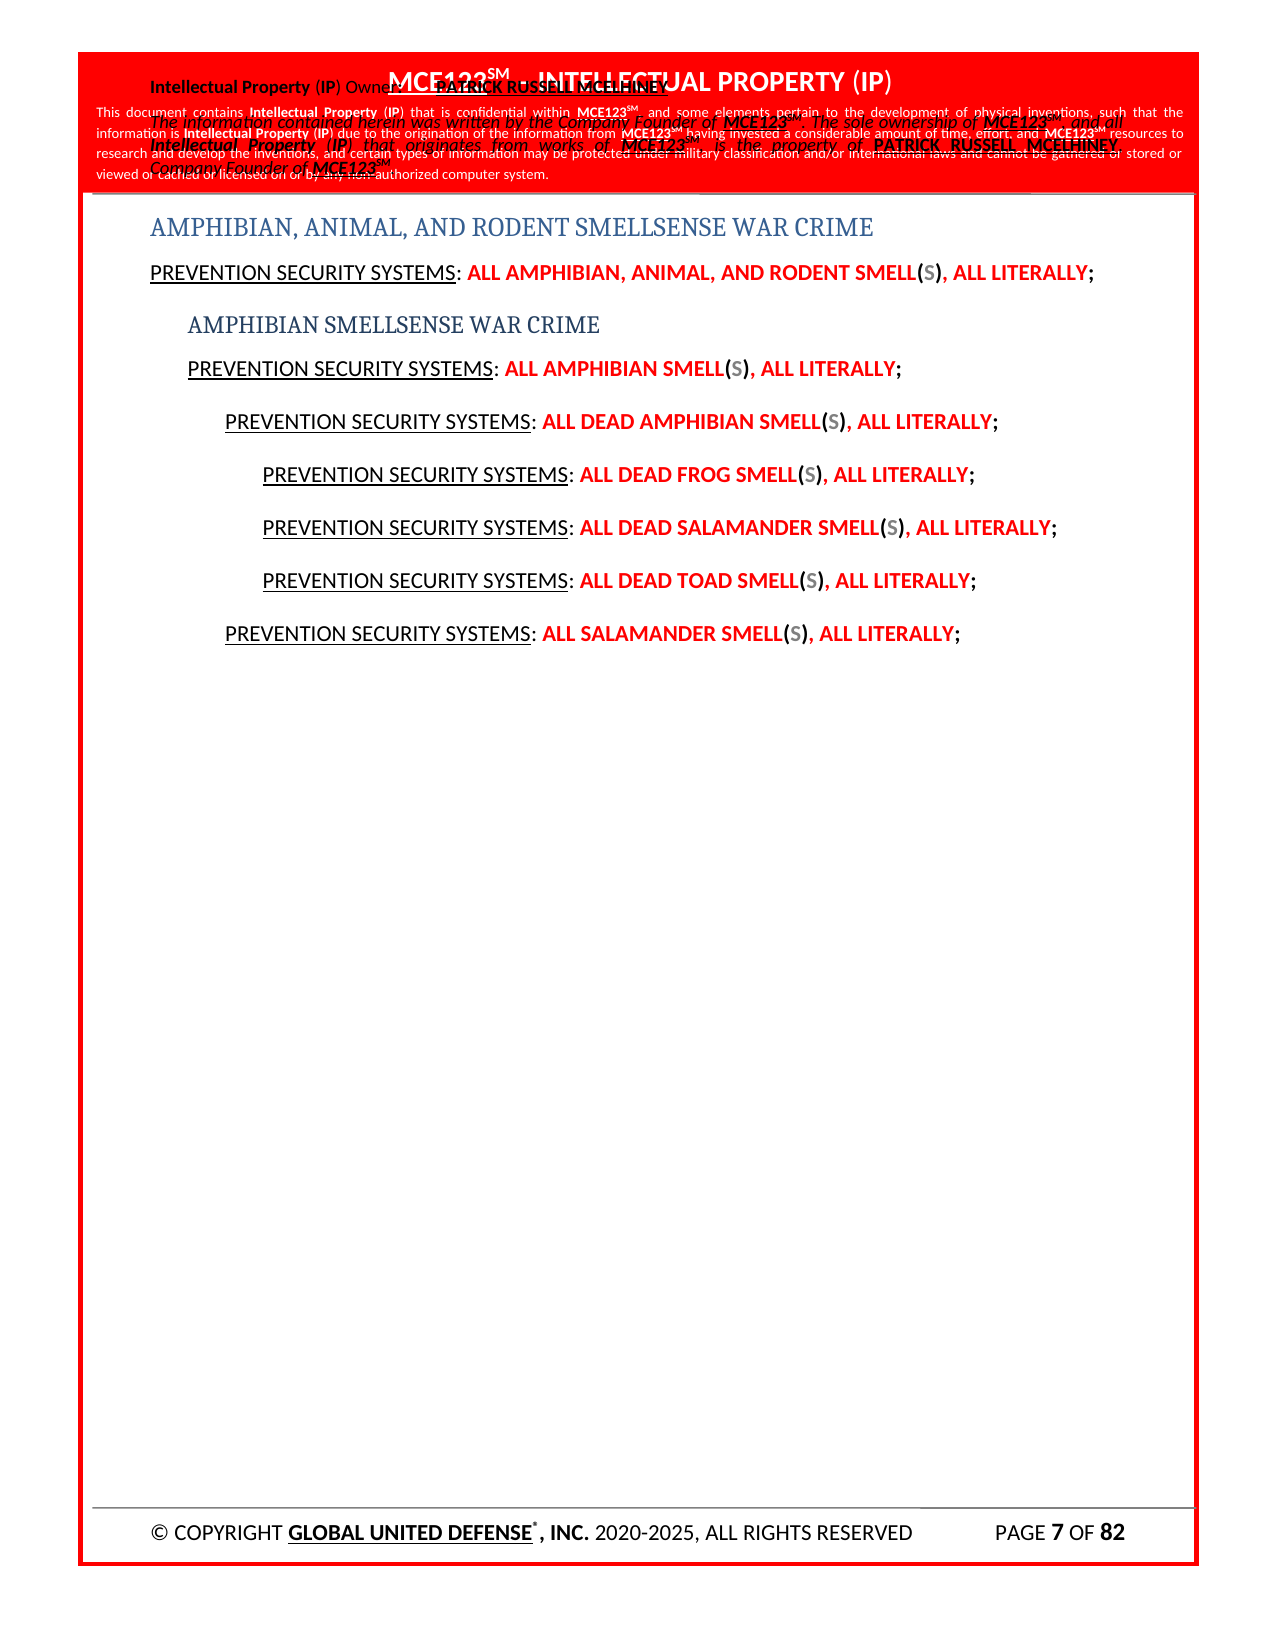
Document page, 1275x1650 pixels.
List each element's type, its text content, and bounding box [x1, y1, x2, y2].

text PREVENTION SECURITY SYSTEMS: ALL AMPHIBIAN, ANIMAL, AND RODENT SMELL(S), ALL LITERALLY; [150, 258, 1125, 286]
text PREVENTION SECURITY SYSTEMS: ALL SALAMANDER SMELL(S), ALL LITERALLY; [225, 619, 1125, 647]
subtitle AMPHIBIAN, ANIMAL, AND RODENT SMELLSENSE WAR CRIME [150, 212, 1125, 243]
subtitle AMPHIBIAN SMELLSENSE WAR CRIME [187, 311, 1125, 340]
text PREVENTION SECURITY SYSTEMS: ALL DEAD TOAD SMELL(S), ALL LITERALLY; [262, 566, 1125, 594]
text PREVENTION SECURITY SYSTEMS: ALL DEAD AMPHIBIAN SMELL(S), ALL LITERALLY; [225, 407, 1125, 435]
text PREVENTION SECURITY SYSTEMS: ALL AMPHIBIAN SMELL(S), ALL LITERALLY; [187, 354, 1125, 382]
text PREVENTION SECURITY SYSTEMS: ALL DEAD SALAMANDER SMELL(S), ALL LITERALLY; [262, 513, 1125, 541]
text PREVENTION SECURITY SYSTEMS: ALL DEAD FROG SMELL(S), ALL LITERALLY; [262, 460, 1125, 488]
